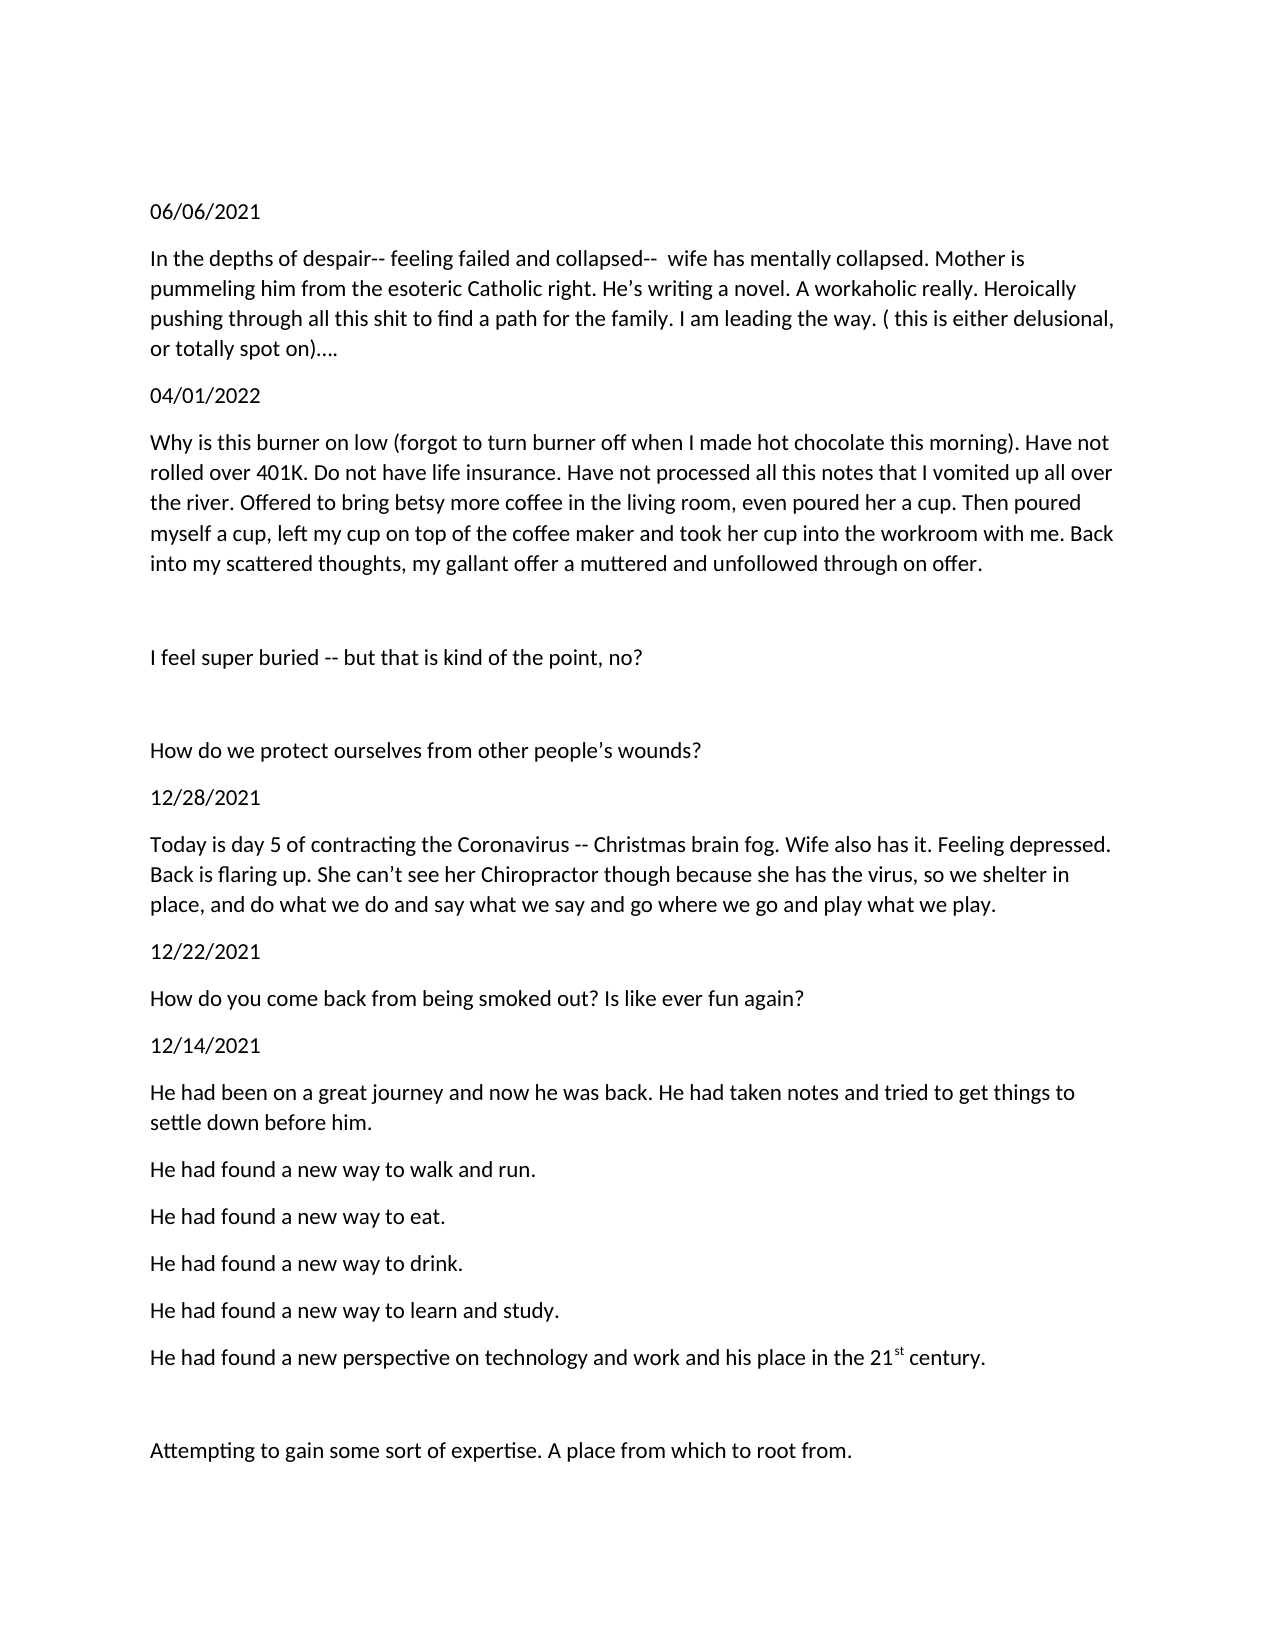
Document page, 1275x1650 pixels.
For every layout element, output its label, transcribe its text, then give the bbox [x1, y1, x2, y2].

text Attempting to gain some sort of expertise. A place from which to root from. [150, 1436, 1125, 1464]
text He had found a new perspective on technology and work and his place in the 21st century. [150, 1343, 1125, 1371]
text He had been on a great journey and now he was back. He had taken notes and tried to get things to settle down before him. [150, 1078, 1125, 1136]
text 12/22/2021 [150, 937, 1125, 966]
text I feel super buried -- but that is kind of the point, no? [150, 643, 1125, 671]
text He had found a new way to walk and run. [150, 1155, 1125, 1183]
text Today is day 5 of contracting the Coronavirus -- Christmas brain fog. Wife also has it. Feeling depressed. Back is flaring up. She can’t see her Chiropractor though because she has the virus, so we shelter in place, and do what we do and say what we say and go where we go and play what we play. [150, 830, 1125, 919]
text 06/06/2021 [150, 197, 1125, 225]
text How do you come back from being smoked out? Is like ever fun again? [150, 984, 1125, 1012]
text In the depths of despair-- feeling failed and collapsed-- wife has mentally collapsed. Mother is pummeling him from the esoteric Catholic right. He’s writing a novel. A workaholic really. Heroically pushing through all this shit to find a path for the family. I am leading the way. ( this is either delusional, or totally spot on)…. [150, 244, 1125, 362]
text How do we protect ourselves from other people’s wounds? [150, 736, 1125, 764]
text He had found a new way to learn and study. [150, 1296, 1125, 1324]
text Why is this burner on low (forgot to turn burner off when I made hot chocolate this morning). Have not rolled over 401K. Do not have life insurance. Have not processed all this notes that I vomited up all over the river. Offered to bring betsy more coffee in the living room, even poured her a cup. Then poured myself a cup, left my cup on top of the coffee maker and took her cup into the workroom with me. Back into my scattered thoughts, my gallant offer a muttered and unfollowed through on offer. [150, 428, 1125, 577]
text 12/28/2021 [150, 783, 1125, 811]
text 12/14/2021 [150, 1031, 1125, 1059]
text He had found a new way to drink. [150, 1249, 1125, 1277]
text He had found a new way to eat. [150, 1202, 1125, 1230]
text 04/01/2022 [150, 381, 1125, 409]
